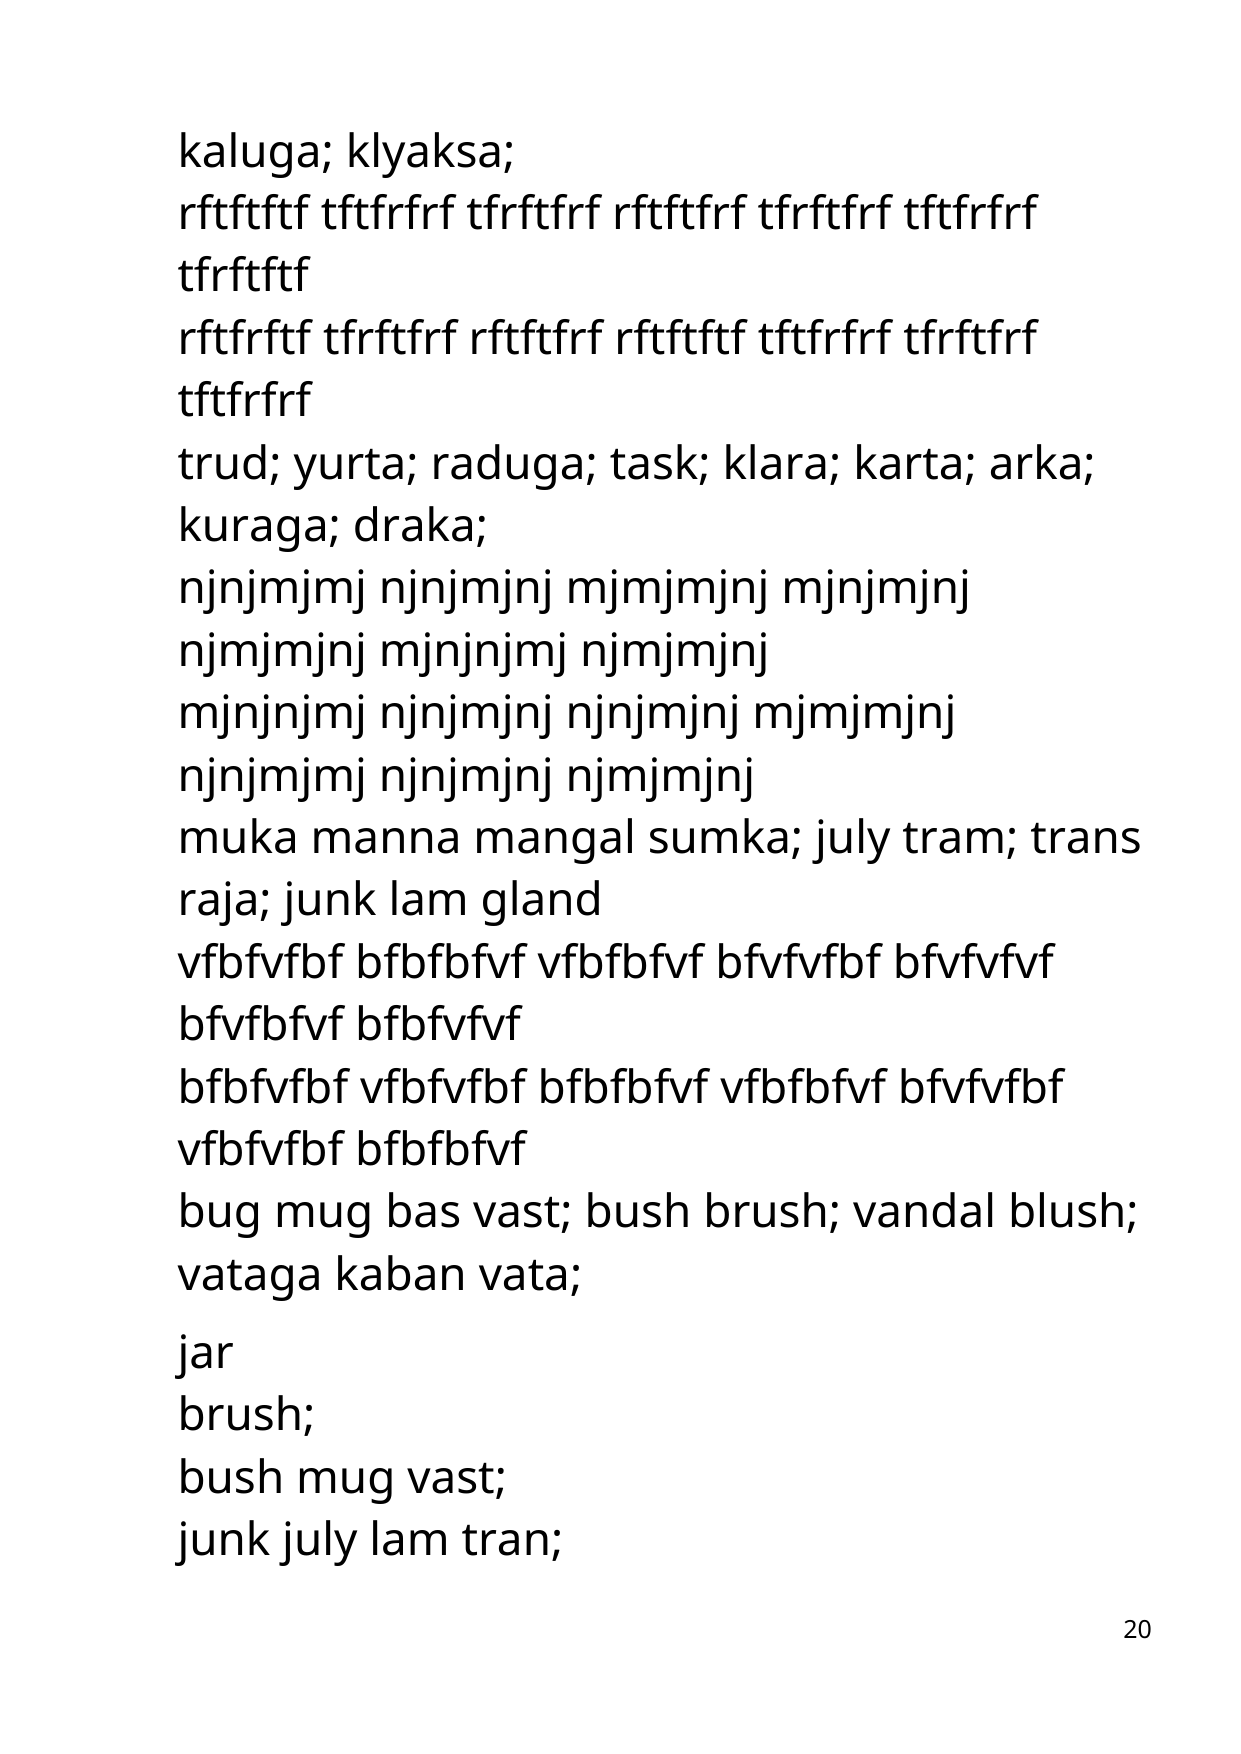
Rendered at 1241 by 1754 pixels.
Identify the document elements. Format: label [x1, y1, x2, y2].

text [177, 1319, 1152, 1569]
text [177, 118, 1152, 1304]
